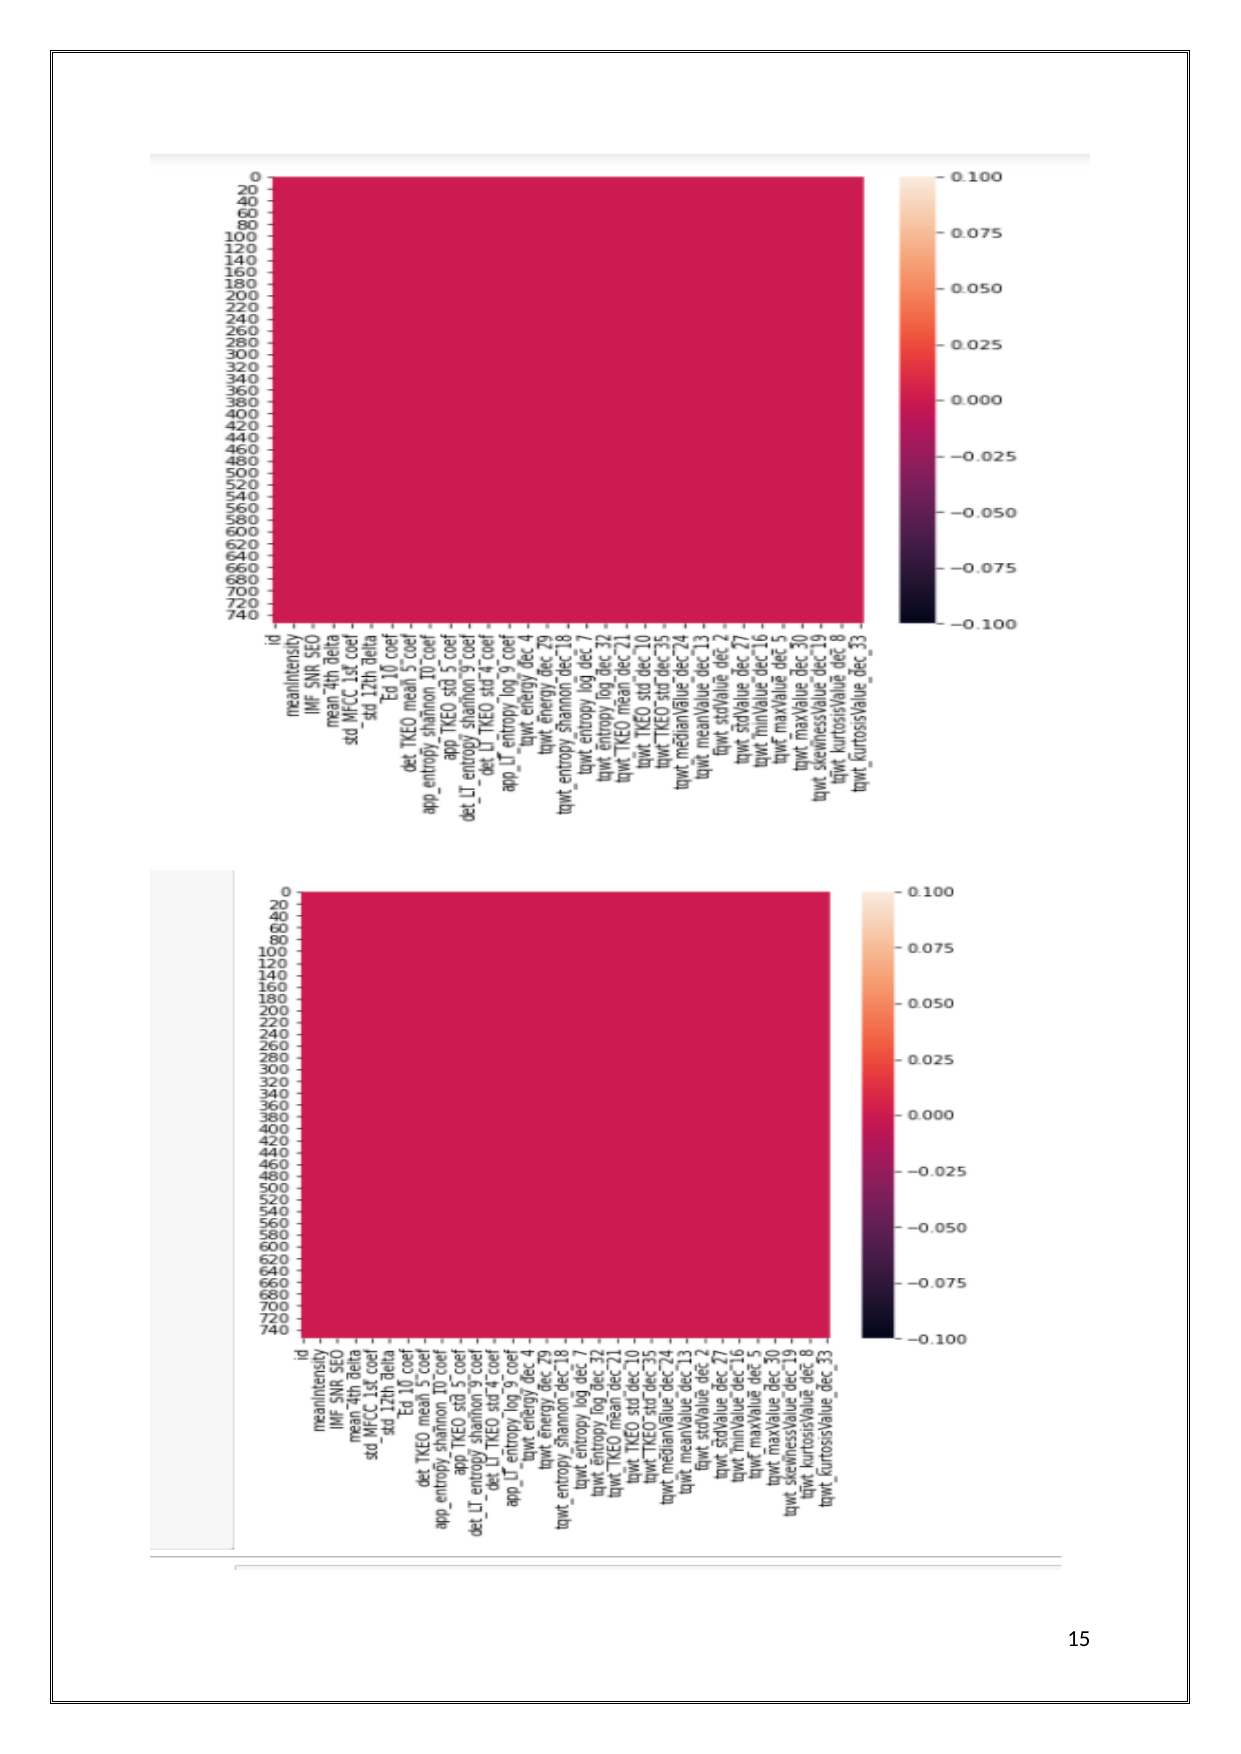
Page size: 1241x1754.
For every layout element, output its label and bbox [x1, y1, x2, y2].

picture [150, 150, 1090, 845]
picture [150, 870, 1062, 1570]
